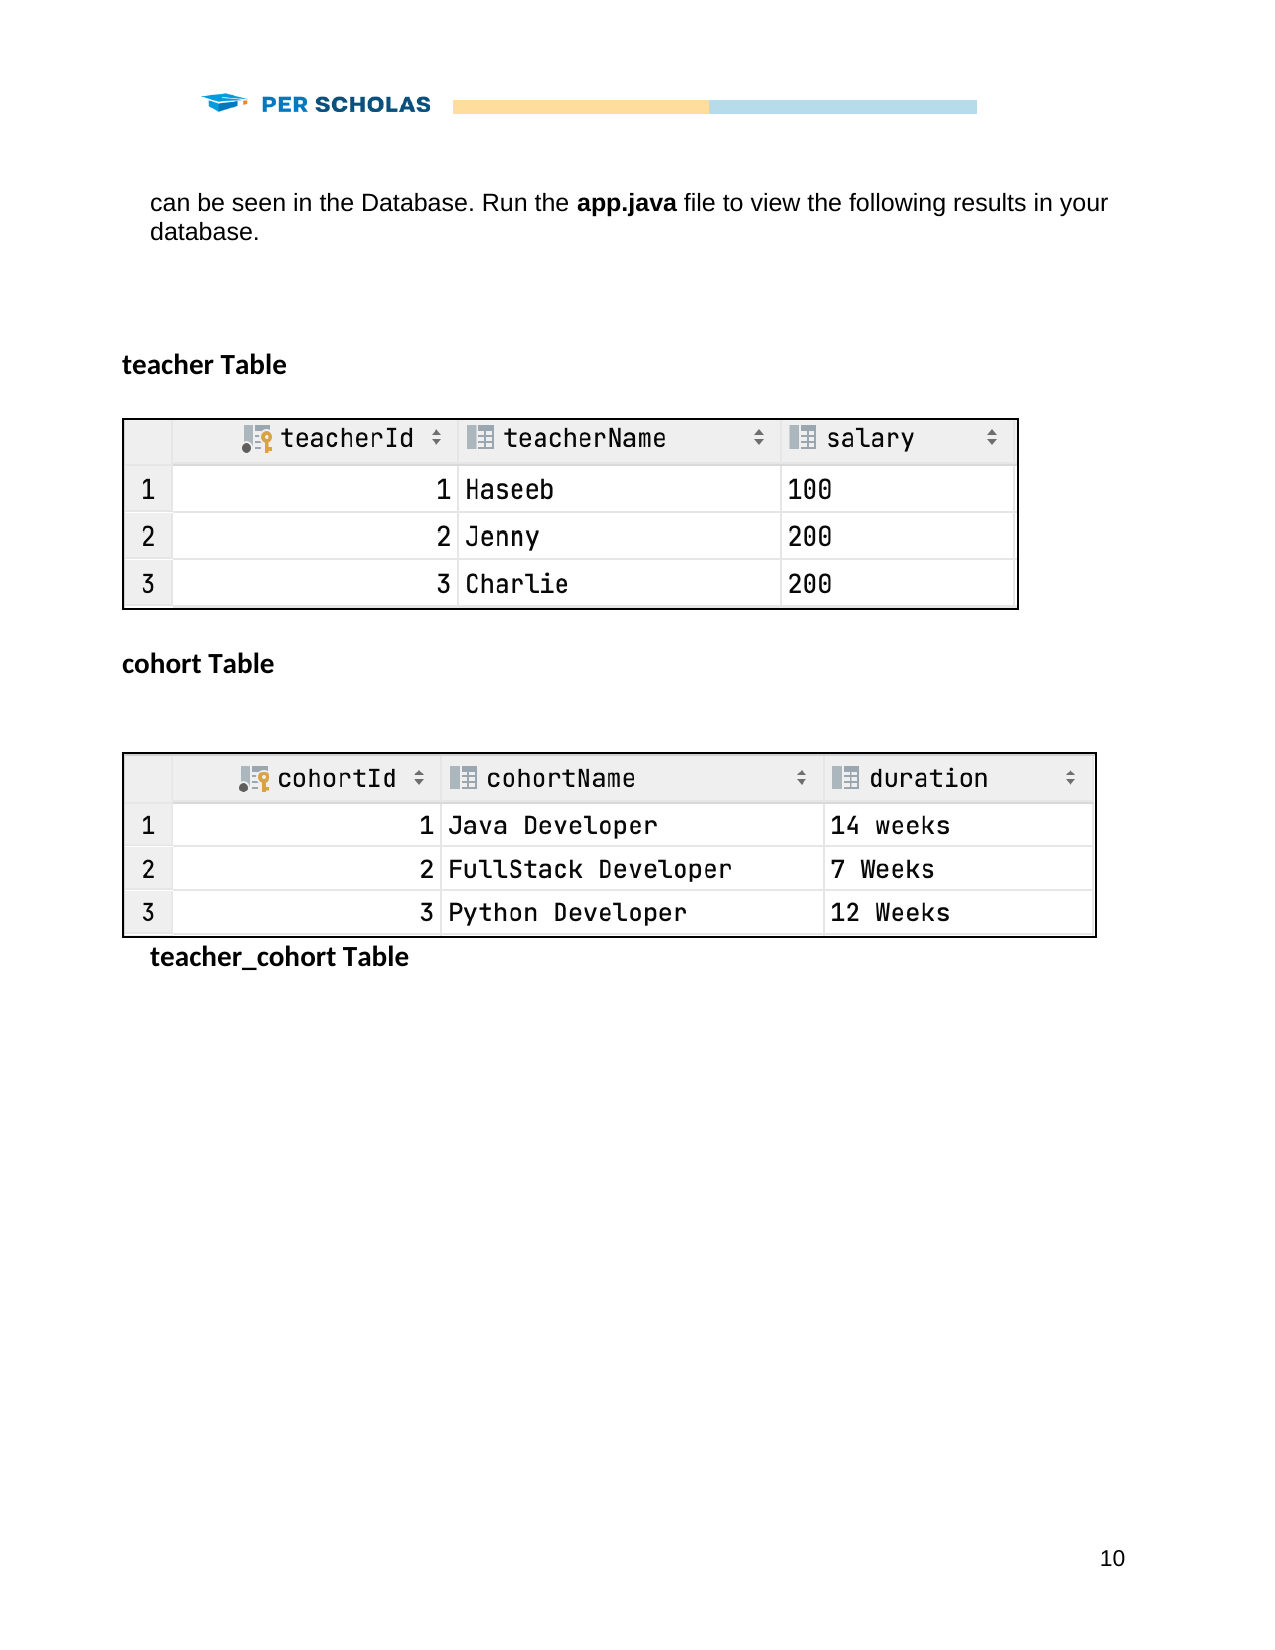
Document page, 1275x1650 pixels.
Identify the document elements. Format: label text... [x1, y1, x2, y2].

text teacher_cohort Table [150, 938, 1125, 973]
picture [124, 754, 1095, 936]
picture [175, 75, 1025, 161]
picture [124, 420, 1017, 608]
text teacher Table [122, 346, 1125, 382]
text cohort Table [122, 645, 1125, 681]
